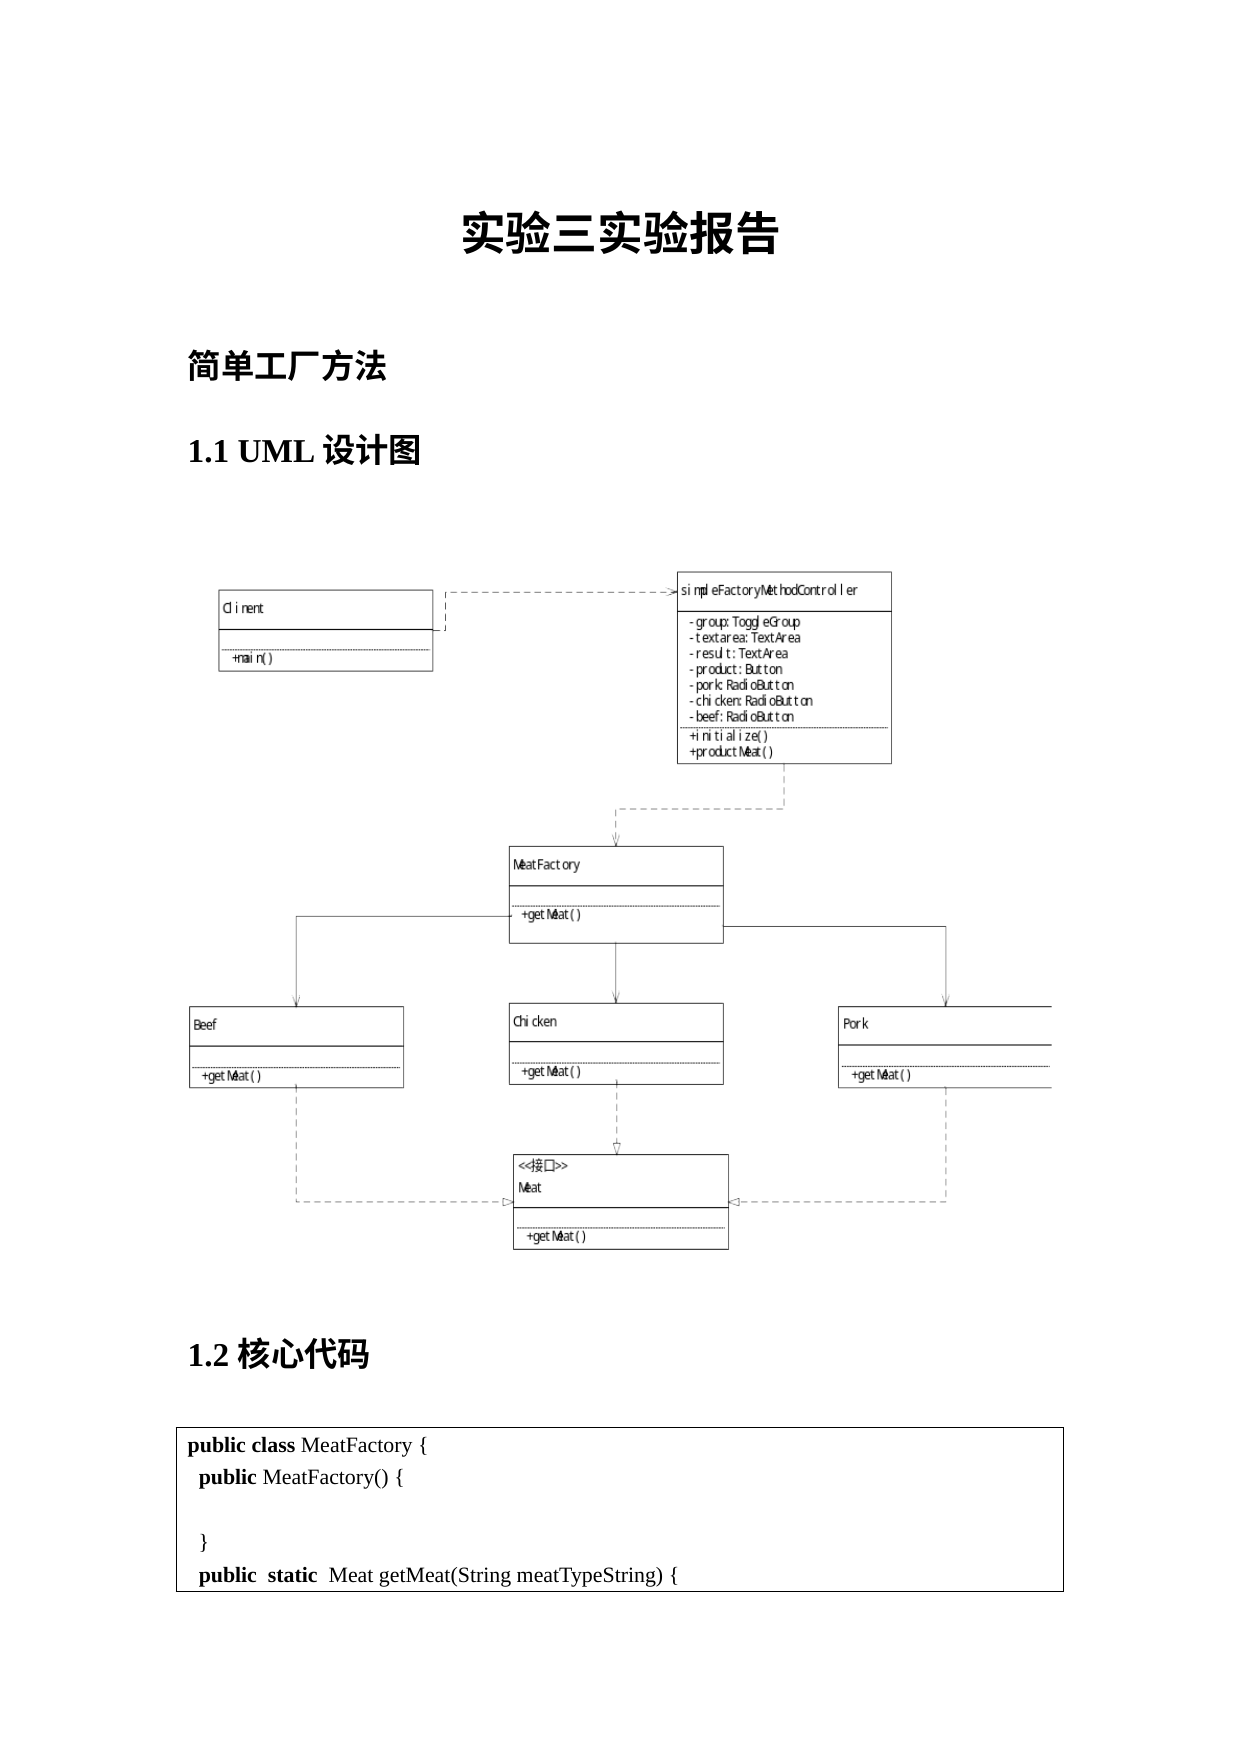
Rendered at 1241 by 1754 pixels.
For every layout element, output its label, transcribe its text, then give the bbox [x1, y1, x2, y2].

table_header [177, 1428, 1063, 1591]
subtitle 实验三实验报告 [187, 197, 1053, 264]
subtitle 1.2 核心代码 [187, 1328, 1053, 1376]
subtitle 1.1 UML设计图 [187, 423, 1053, 472]
text 简单工厂方法 [187, 331, 1053, 396]
